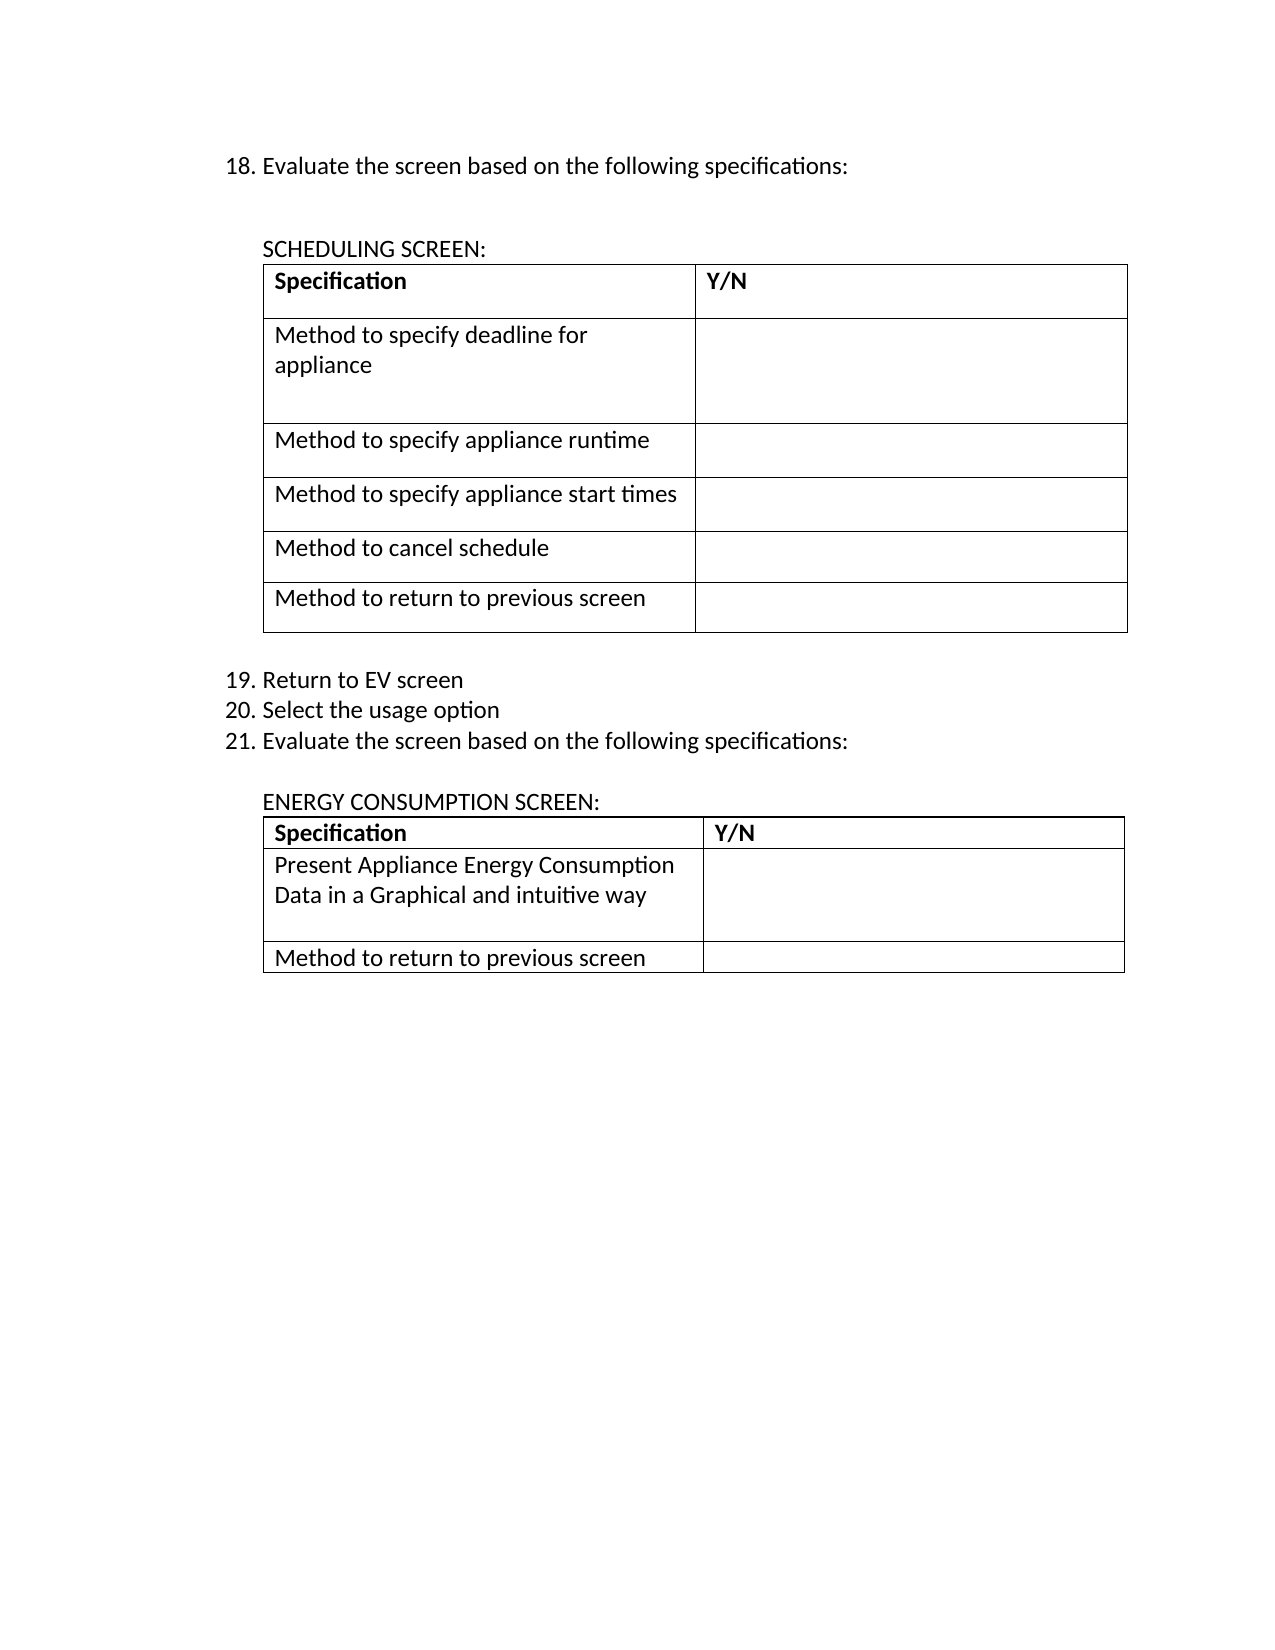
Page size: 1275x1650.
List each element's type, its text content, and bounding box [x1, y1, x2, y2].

table_cell [696, 424, 1127, 477]
table_cell Method to return to previous screen [264, 583, 695, 632]
table_cell [696, 532, 1127, 582]
table_cell Present Appliance Energy Consumption Data in a Graphical and intuitive way [264, 849, 703, 941]
table_cell [704, 849, 1124, 941]
table_cell Method to specify appliance runtime [264, 424, 695, 477]
list Evaluate the screen based on the following specifications: [225, 725, 1125, 755]
table_header Y/N [704, 818, 1124, 848]
table_cell Method to cancel schedule [264, 532, 695, 582]
table_cell Method to specify deadline for appliance [264, 319, 695, 423]
table_header Y/N [696, 265, 1127, 318]
table_header Specification [264, 265, 695, 318]
list ENERGY CONSUMPTION SCREEN: [262, 786, 1125, 816]
list SCHEDULING SCREEN: [262, 233, 1125, 264]
list Return to EV screen [225, 664, 1125, 694]
table_cell [696, 319, 1127, 423]
table_cell [696, 478, 1127, 531]
table_header Specification [264, 818, 703, 848]
table_cell [696, 583, 1127, 632]
table_cell [704, 942, 1124, 972]
list Select the usage option [225, 694, 1125, 725]
table_cell Method to specify appliance start times [264, 478, 695, 531]
list Evaluate the screen based on the following specifications: [225, 150, 1125, 181]
table_cell Method to return to previous screen [264, 942, 703, 972]
